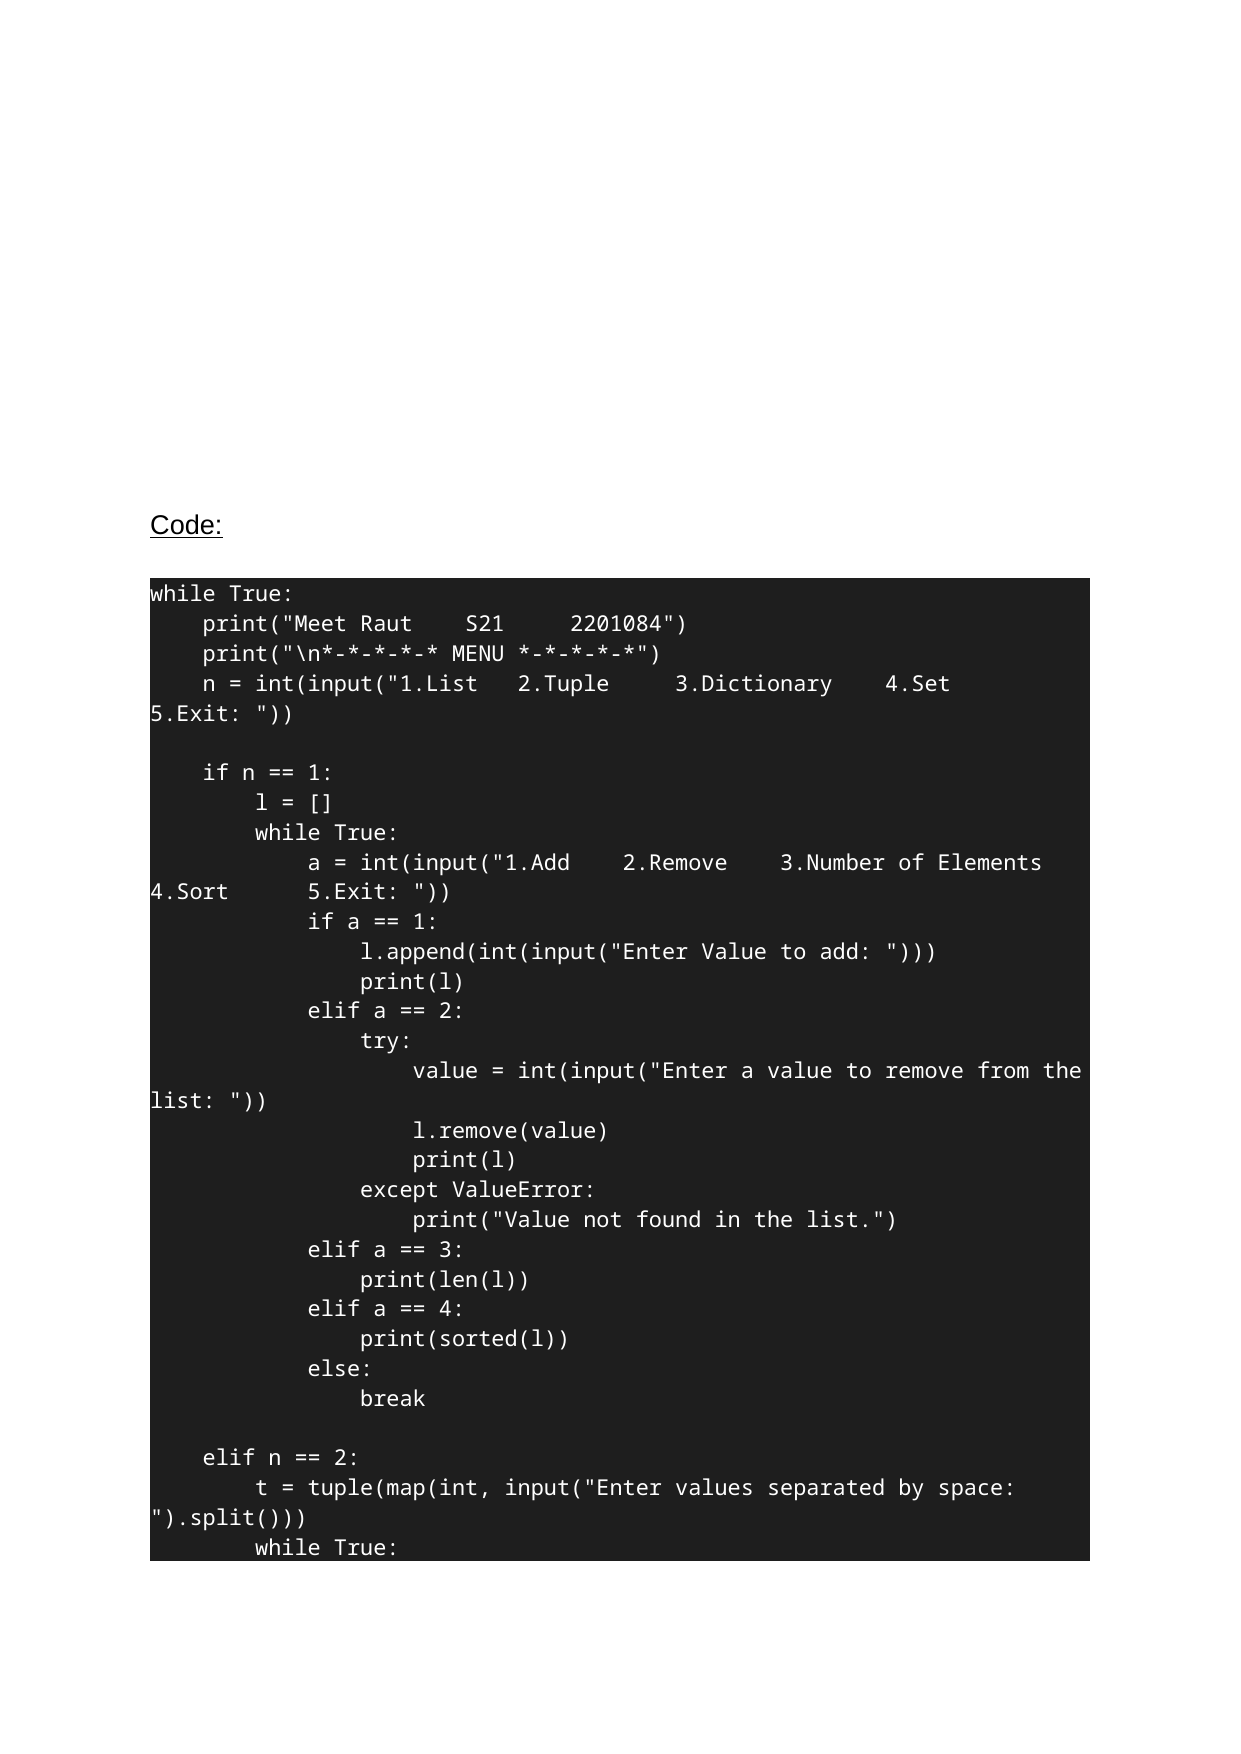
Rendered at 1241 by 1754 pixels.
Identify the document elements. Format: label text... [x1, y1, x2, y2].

text except ValueError: [150, 1174, 1090, 1204]
text elif a == 2: [150, 995, 1090, 1025]
text a = int(input("1.Add 2.Remove 3.Number of Elements 4.Sort 5.Exit: ")) [150, 846, 1090, 906]
text t = tuple(map(int, input("Enter values separated by space: ").split())) [150, 1472, 1090, 1532]
text break [150, 1383, 1090, 1412]
text print(len(l)) [150, 1263, 1090, 1293]
text print(l) [150, 1144, 1090, 1174]
text l.append(int(input("Enter Value to add: "))) [150, 936, 1090, 966]
text while True: [150, 817, 1090, 846]
text print("Value not found in the list.") [150, 1204, 1090, 1234]
text Code: [150, 509, 1090, 541]
text print("\n*-*-*-*-* MENU *-*-*-*-*") [150, 638, 1090, 668]
text if n == 1: [150, 757, 1090, 787]
text if a == 1: [150, 906, 1090, 936]
text print(sorted(l)) [150, 1323, 1090, 1353]
text print(l) [150, 966, 1090, 995]
text while True: [150, 1532, 1090, 1561]
text l.remove(value) [150, 1114, 1090, 1144]
text l = [] [150, 787, 1090, 817]
text elif a == 4: [150, 1293, 1090, 1323]
text try: [150, 1025, 1090, 1055]
text n = int(input("1.List 2.Tuple 3.Dictionary 4.Set 5.Exit: ")) [150, 668, 1090, 727]
text value = int(input("Enter a value to remove from the list: ")) [150, 1055, 1090, 1114]
text elif n == 2: [150, 1442, 1090, 1472]
text print("Meet Raut S21 2201084") [150, 608, 1090, 638]
text else: [150, 1353, 1090, 1383]
text elif a == 3: [150, 1234, 1090, 1263]
text while True: [150, 578, 1090, 608]
